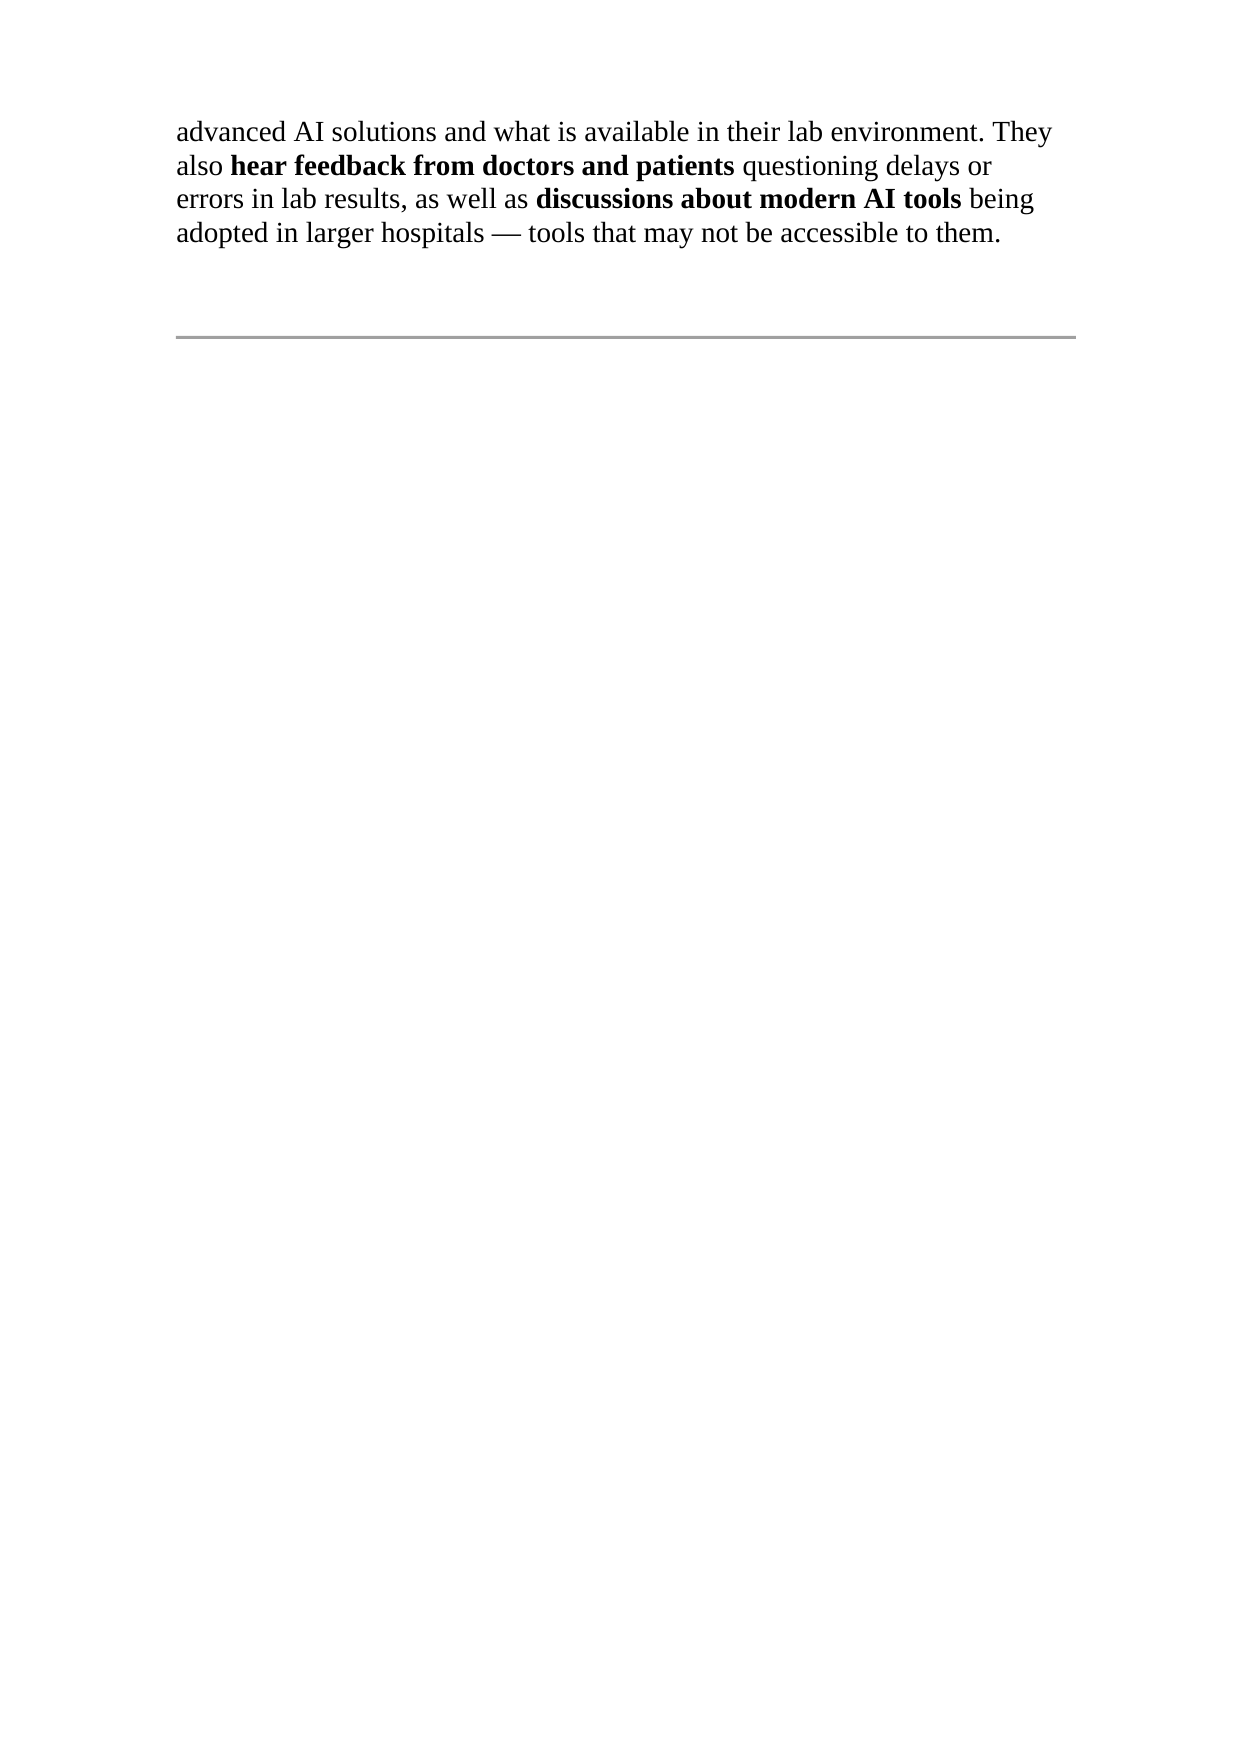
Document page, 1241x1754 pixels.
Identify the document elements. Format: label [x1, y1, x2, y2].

text [176, 114, 1053, 249]
